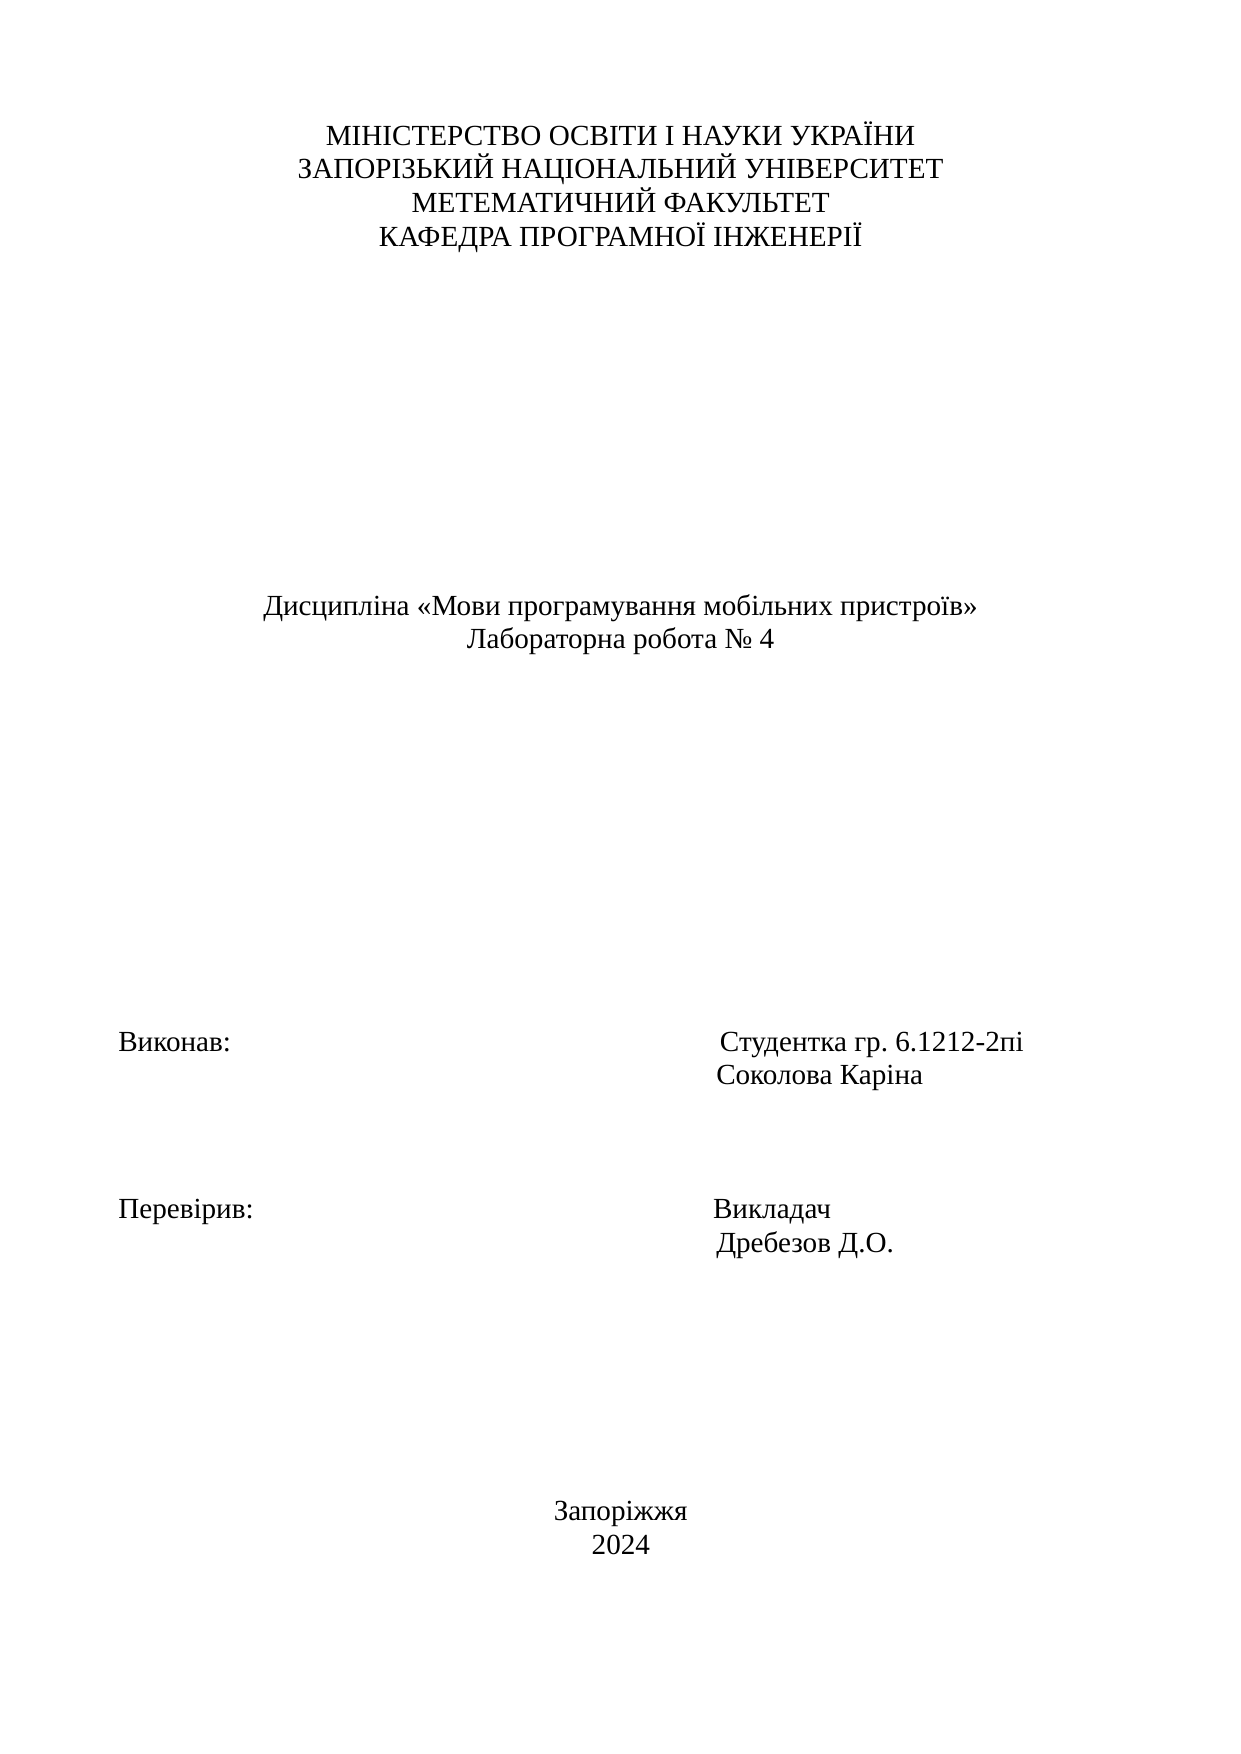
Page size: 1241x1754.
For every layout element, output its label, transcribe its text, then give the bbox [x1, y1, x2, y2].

text КАФЕДРА ПРОГРАМНОЇ ІНЖЕНЕРІЇ [118, 219, 1123, 252]
text Перевірив: Викладач [118, 1191, 1123, 1225]
text Дребезов Д.О. [118, 1225, 1123, 1258]
text МЕТЕМАТИЧНИЙ ФАКУЛЬТЕТ [118, 185, 1123, 219]
text Дисципліна «Мови програмування мобільних пристроїв» [118, 588, 1123, 621]
text Соколова Каріна [118, 1057, 1123, 1091]
text Виконав: Студентка гр. 6.1212-2пі [118, 1024, 1123, 1057]
text 2024 [118, 1527, 1123, 1560]
text МІНІСТЕРСТВО ОСВІТИ І НАУКИ УКРАЇНИ [118, 118, 1123, 152]
text Лабораторна робота № 4 [118, 621, 1123, 655]
text Запоріжжя [118, 1493, 1123, 1527]
text ЗАПОРІЗЬКИЙ НАЦІОНАЛЬНИЙ УНІВЕРСИТЕТ [118, 152, 1123, 185]
